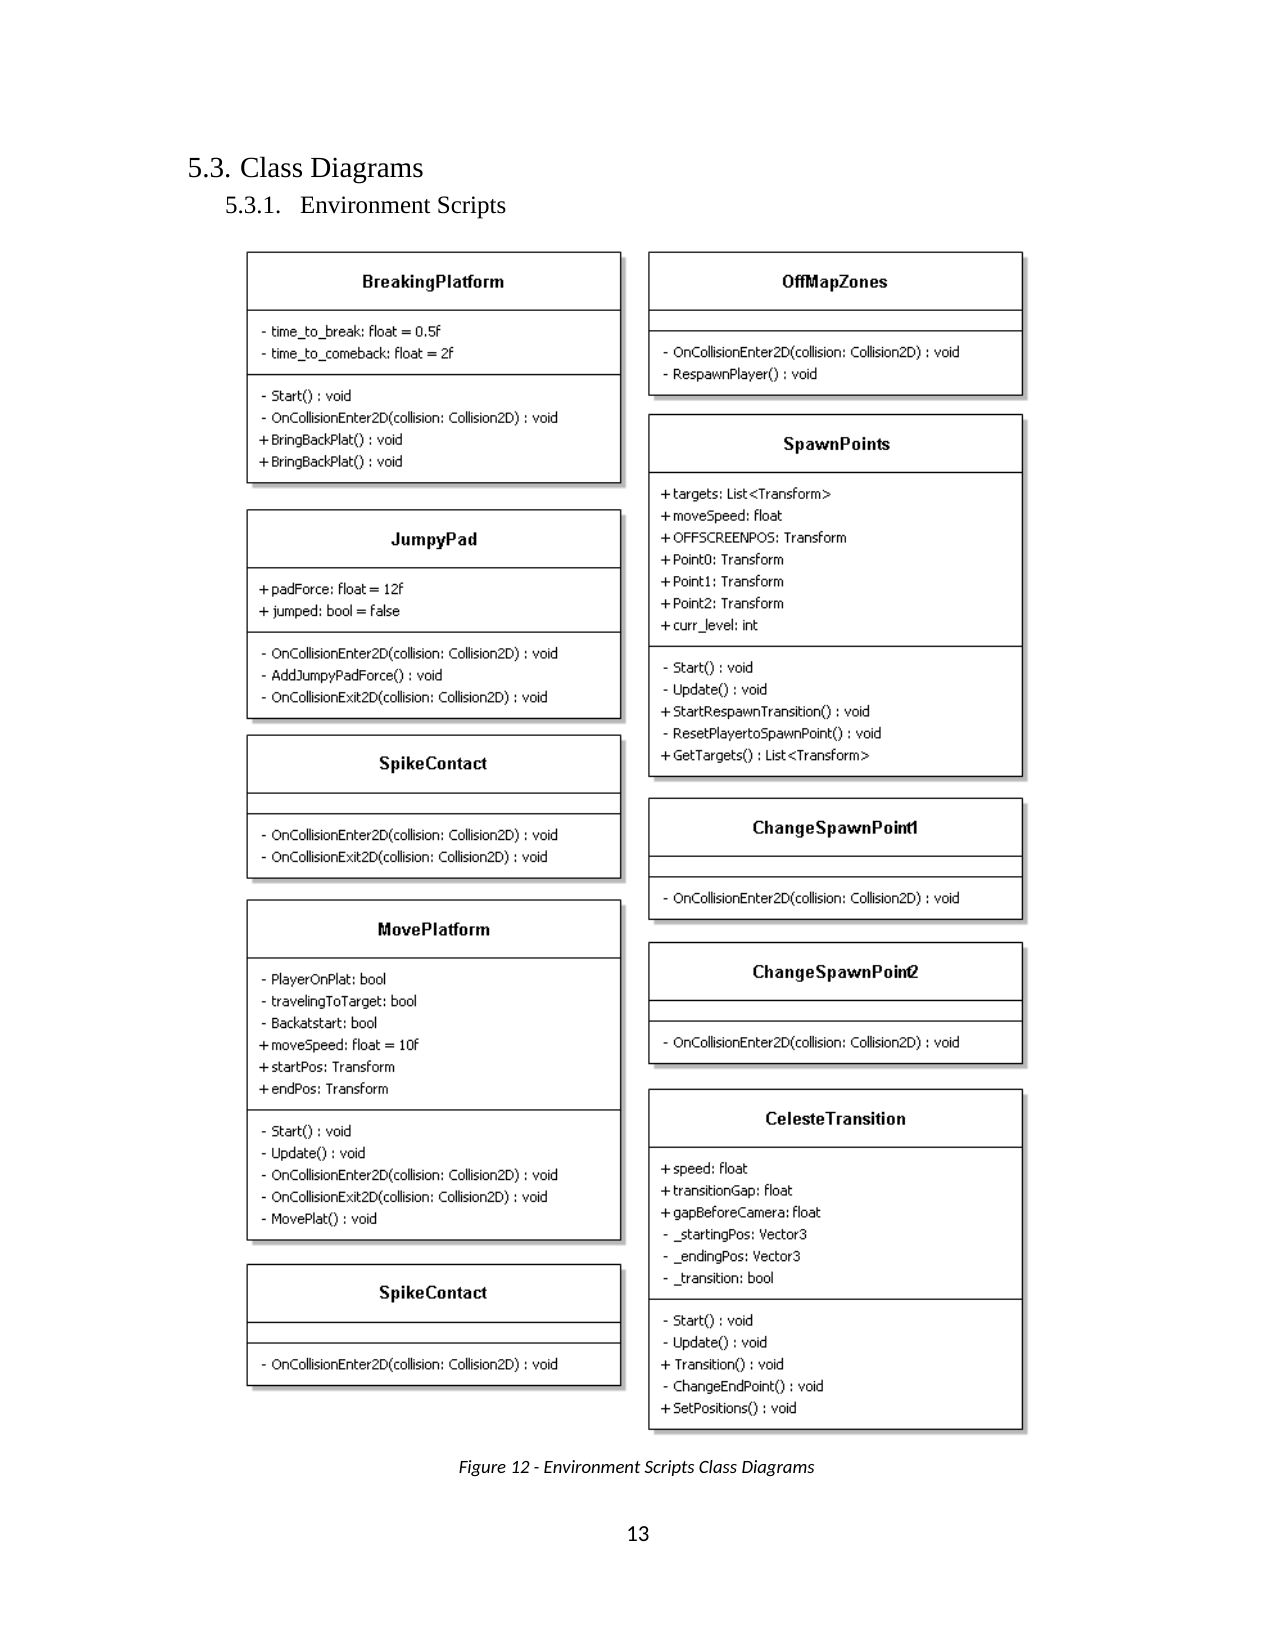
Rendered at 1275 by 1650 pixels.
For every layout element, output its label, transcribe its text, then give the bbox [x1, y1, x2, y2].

subtitle Class Diagrams [187, 150, 1125, 183]
subtitle Environment Scripts [225, 190, 1125, 219]
picture [221, 226, 1053, 1455]
